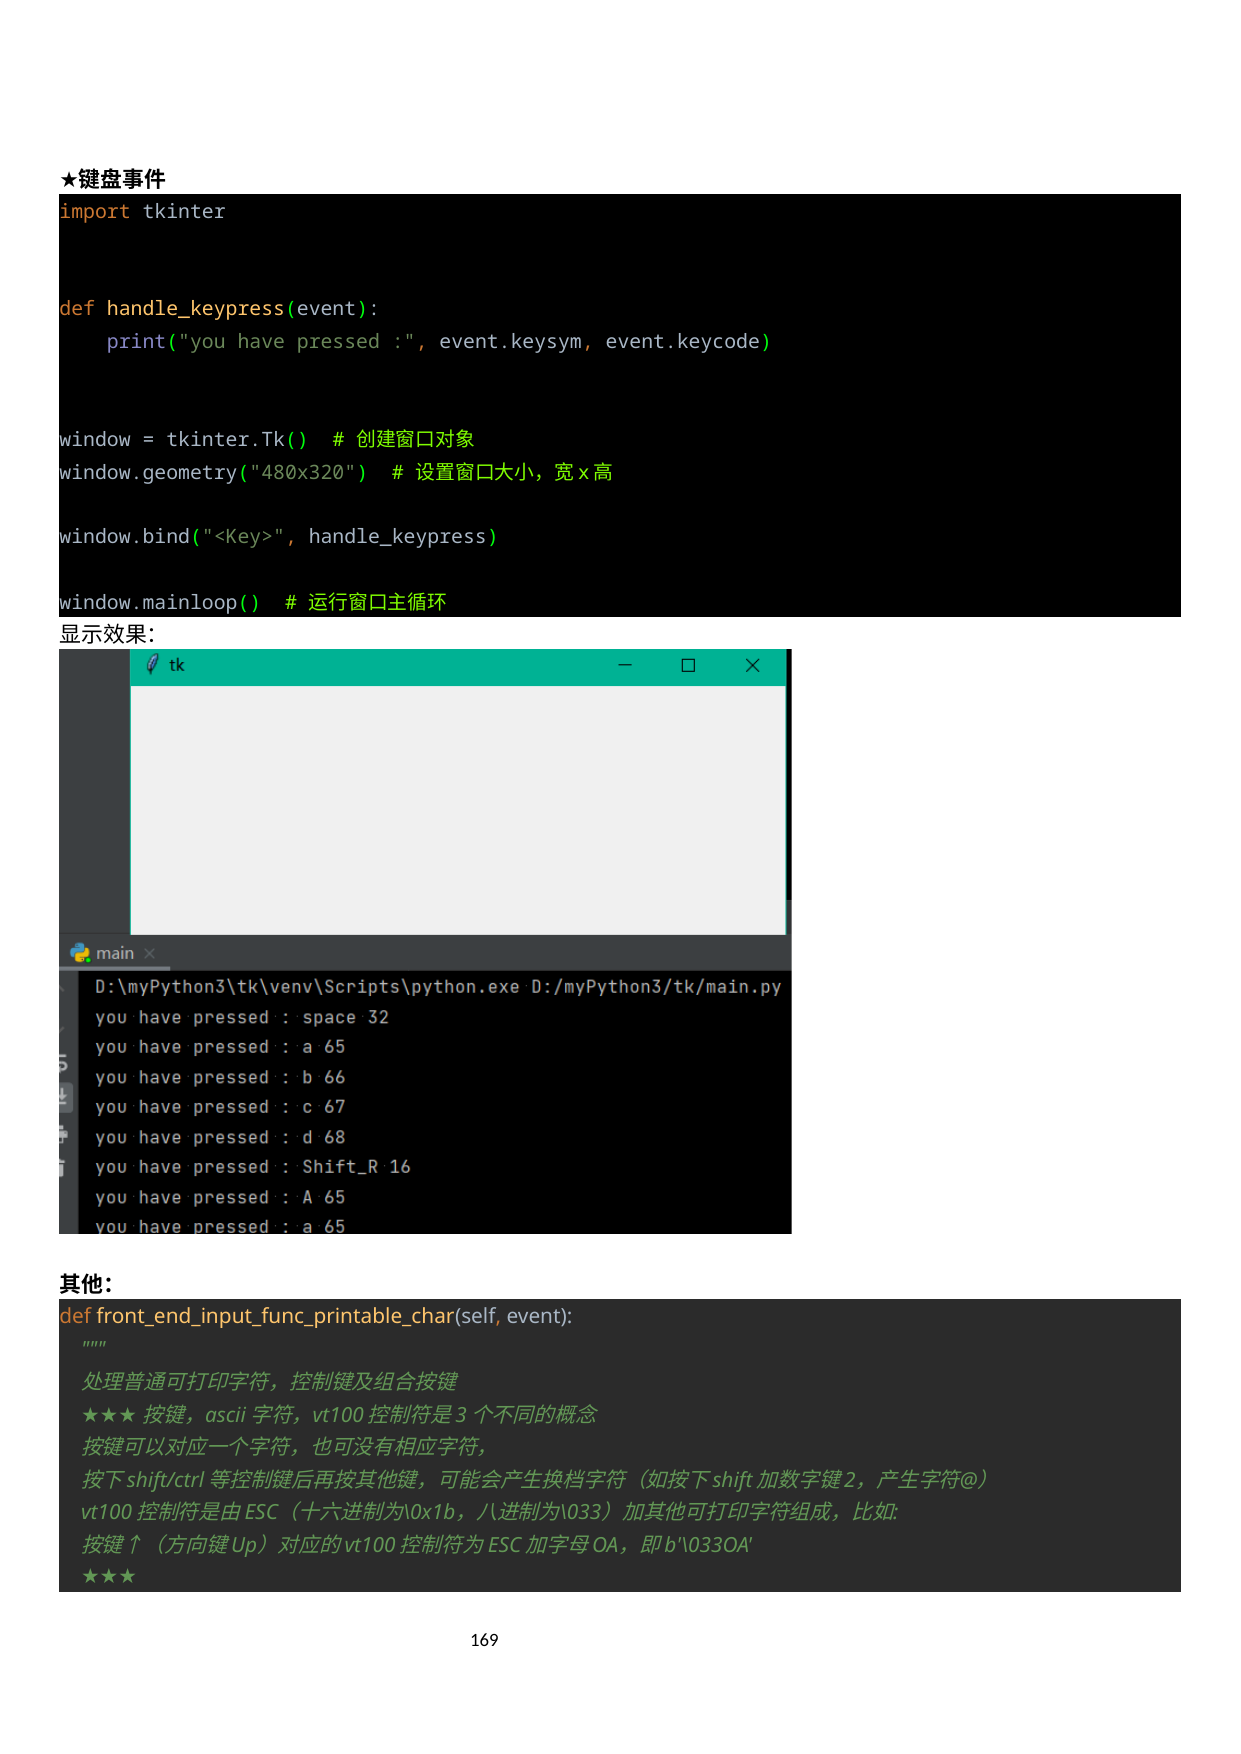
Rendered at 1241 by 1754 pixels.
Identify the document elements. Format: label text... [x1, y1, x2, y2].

text import tkinter def handle_keypress(event): print("you have pressed :", event.keysym, event.keycode) window = tkinter.Tk() # 创建窗口对象 window.geometry("480x320") # 设置窗口大小，宽x高 window.bind("<Key>", handle_keypress) window.mainloop() # 运行窗口主循环 [59, 194, 1181, 617]
text 显示效果： [59, 617, 1181, 649]
text ★键盘事件 [59, 162, 1181, 194]
picture [59, 649, 792, 1234]
text 其他： [59, 1267, 1181, 1299]
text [59, 1299, 1181, 1592]
